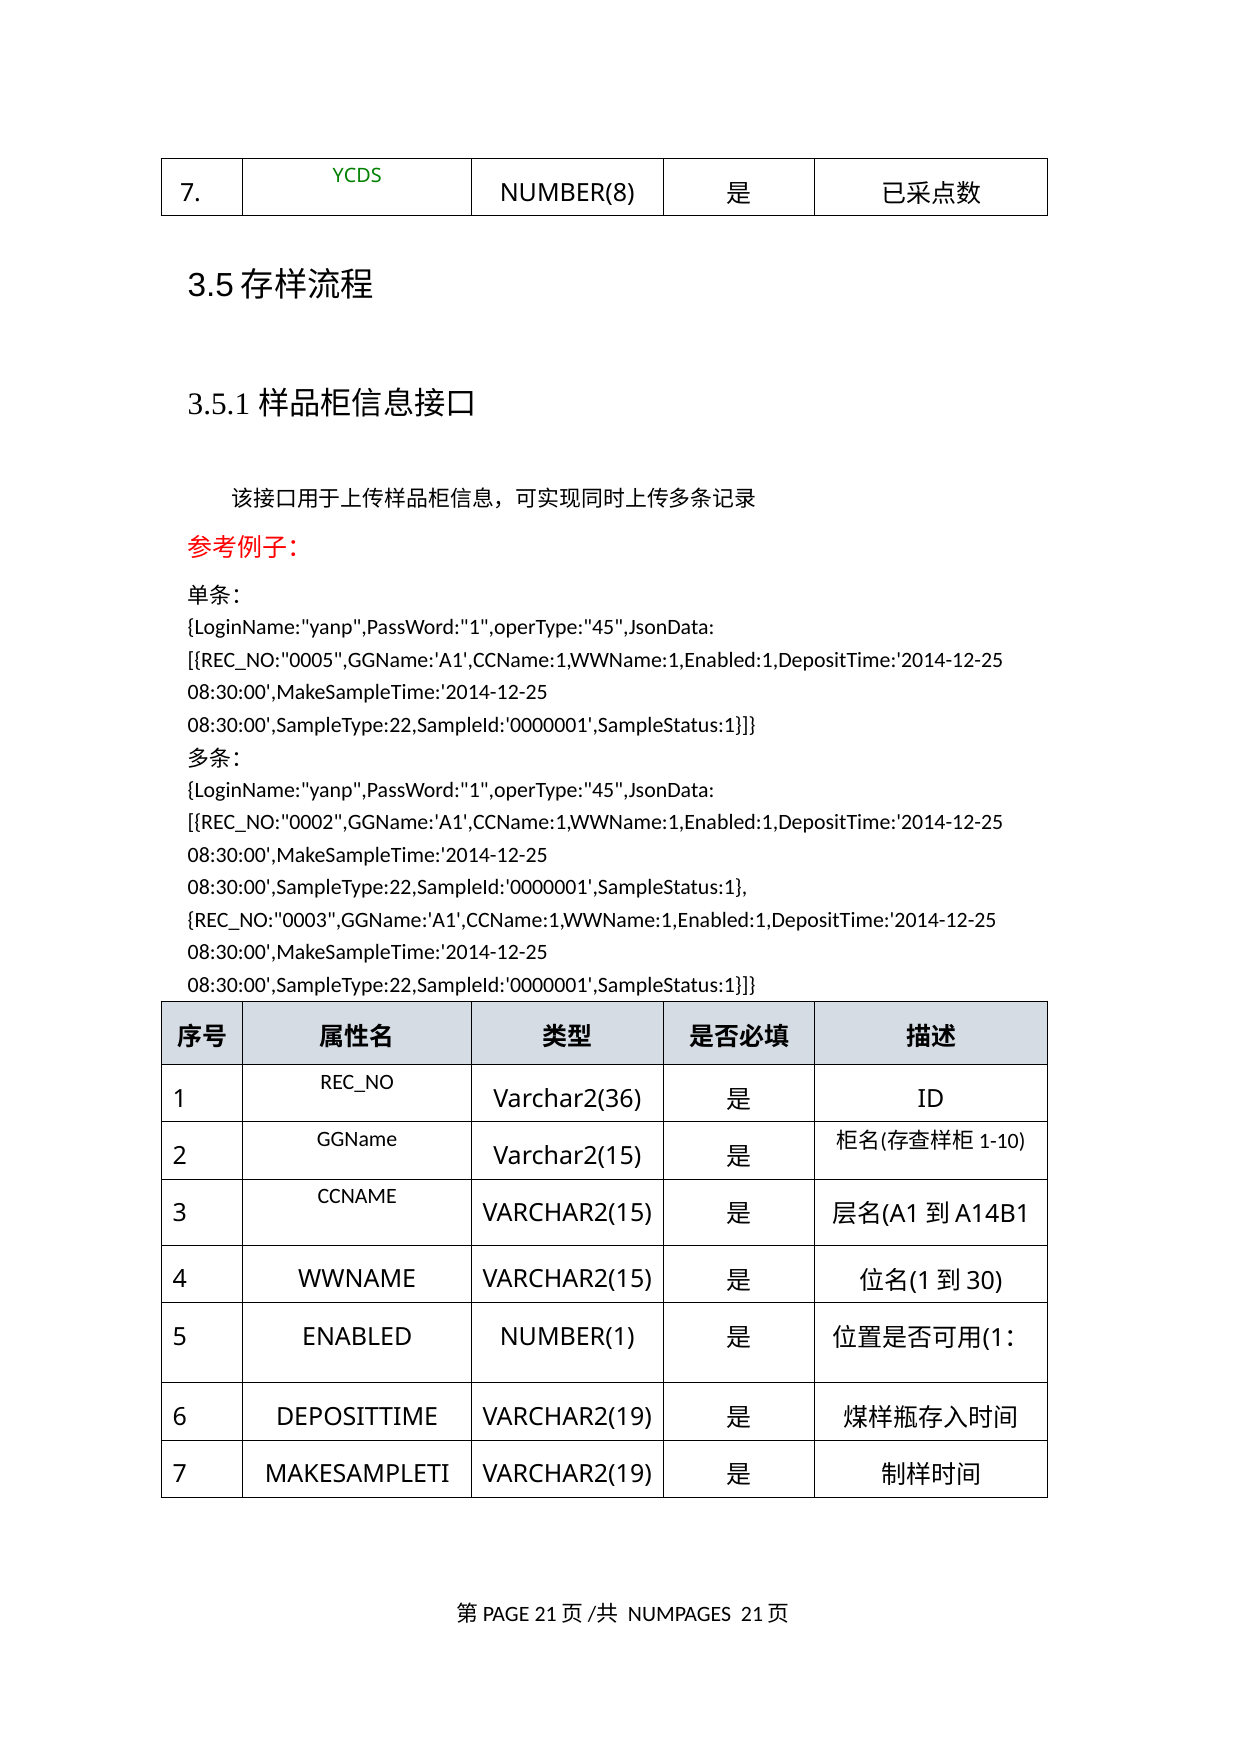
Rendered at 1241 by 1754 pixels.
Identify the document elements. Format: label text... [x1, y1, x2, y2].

table_cell 位置是否可用(1：可用0：不可用) [815, 1303, 1047, 1382]
table_cell 层名(A1到A14B1到B14) [815, 1180, 1047, 1245]
table_header 类型 [472, 1002, 663, 1064]
table_cell 7 [162, 1441, 242, 1497]
table_cell 5 [162, 1303, 242, 1382]
table_cell 煤样瓶存入时间 [815, 1383, 1047, 1439]
table_cell VARCHAR2(19) [472, 1383, 663, 1439]
text {LoginName:"yanp",PassWord:"1",operType:"45",JsonData:[{REC_NO:"0002",GGName:'A1',CCName:1,WWName:1,Enabled:1,DepositTime:'2014-12-25 08:30:00',MakeSampleTime:'2014-12-25 08:30:00',SampleType:22,SampleId:'0000001',SampleStatus:1},{REC_NO:"0003",GGName:'A1',CCName:1,WWName:1,Enabled:1,DepositTime:'2014-12-25 08:30:00',MakeSampleTime:'2014-12-25 08:30:00',SampleType:22,SampleId:'0000001',SampleStatus:1}]} [187, 773, 1053, 1001]
table_cell 已采点数 [815, 159, 1047, 215]
table_cell 是 [664, 1122, 814, 1178]
table_cell 是 [664, 159, 814, 215]
text 多条： [187, 741, 1053, 773]
text 参考例子： [187, 513, 1053, 578]
table_cell CCNAME [243, 1180, 471, 1245]
text 单条： [187, 578, 1053, 611]
table_cell ENABLED [243, 1303, 471, 1382]
table_cell Varchar2(36) [472, 1065, 663, 1121]
table_header 是否必填 [664, 1002, 814, 1064]
subtitle 3.5.1 样品柜信息接口 [187, 368, 1053, 433]
table_cell VARCHAR2(15) [472, 1180, 663, 1245]
table_cell 制样时间 [815, 1441, 1047, 1497]
table_header 序号 [162, 1002, 242, 1064]
table_cell DEPOSITTIME [243, 1383, 471, 1439]
table_cell MAKESAMPLETIME [243, 1441, 471, 1497]
table_cell 是 [664, 1065, 814, 1121]
table_cell 4 [162, 1246, 242, 1302]
table_cell 是 [664, 1303, 814, 1382]
subtitle 3.5存样流程 [187, 250, 1053, 315]
table_cell 1 [162, 1065, 242, 1121]
table_cell Varchar2(15) [472, 1122, 663, 1178]
table_cell 是 [664, 1180, 814, 1245]
table_cell 是 [664, 1441, 814, 1497]
table_cell 2 [162, 1122, 242, 1178]
table_cell VARCHAR2(15) [472, 1246, 663, 1302]
table_cell ID [815, 1065, 1047, 1121]
text {LoginName:"yanp",PassWord:"1",operType:"45",JsonData:[{REC_NO:"0005",GGName:'A1',CCName:1,WWName:1,Enabled:1,DepositTime:'2014-12-25 08:30:00',MakeSampleTime:'2014-12-25 08:30:00',SampleType:22,SampleId:'0000001',SampleStatus:1}]} [187, 611, 1053, 741]
table_cell 柜名(存查样柜1-10) [815, 1122, 1047, 1178]
table_cell 6 [162, 1383, 242, 1439]
table_cell REC_NO [243, 1065, 471, 1121]
table_cell 是 [664, 1246, 814, 1302]
table_cell WWNAME [243, 1246, 471, 1302]
text 该接口用于上传样品柜信息，可实现同时上传多条记录 [187, 481, 1053, 513]
table_cell 3 [162, 1180, 242, 1245]
table_cell NUMBER(1) [472, 1303, 663, 1382]
table_cell 是 [664, 1383, 814, 1439]
table_cell 位名(1到30) [815, 1246, 1047, 1302]
table_header 描述 [815, 1002, 1047, 1064]
table_cell NUMBER(8) [472, 159, 663, 215]
table_cell VARCHAR2(19) [472, 1441, 663, 1497]
table_cell GGName [243, 1122, 471, 1178]
table_header 属性名 [243, 1002, 471, 1064]
table_cell YCDS [243, 159, 471, 215]
table_cell [162, 159, 242, 215]
